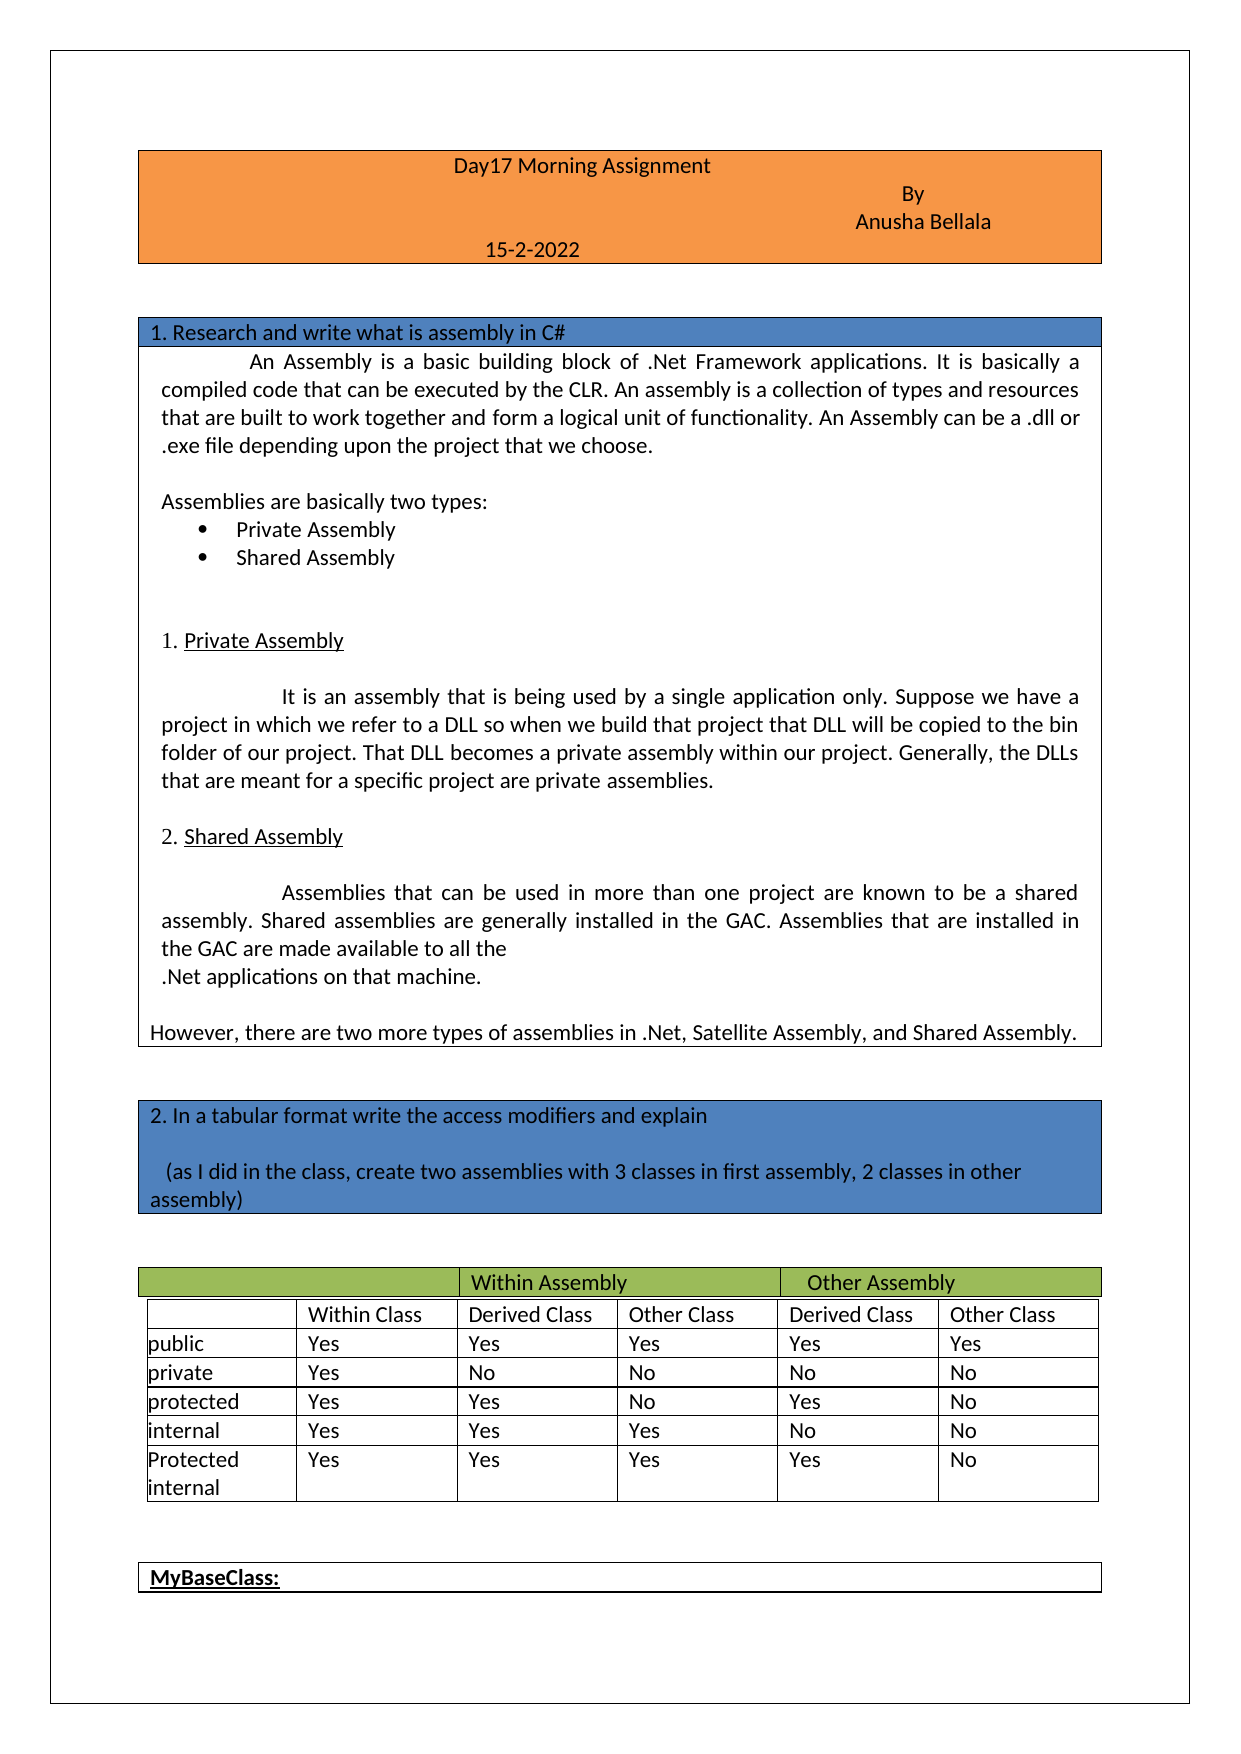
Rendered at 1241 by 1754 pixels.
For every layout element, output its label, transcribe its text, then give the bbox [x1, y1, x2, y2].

table_cell An Assembly is a basic building block of .Net Framework applications. It is basically a compiled code that can be executed by the CLR. An assembly is a collection of types and resources that are built to work together and form a logical unit of functionality. An Assembly can be a .dll or .exe file depending upon the project that we choose. Assemblies are basically two types: Private Assembly Shared Assembly Private Assembly It is an assembly that is being used by a single application only. Suppose we have a project in which we refer to a DLL so when we build that project that DLL will be copied to the bin folder of our project. That DLL becomes a private assembly within our project. Generally, the DLLs that are meant for a specific project are private assemblies. Shared Assembly Assemblies that can be used in more than one project are known to be a shared assembly. Shared assemblies are generally installed in the GAC. Assemblies that are installed in the GAC are made available to all the .Net applications on that machine. However, there are two more types of assemblies in .Net, Satellite Assembly, and Shared Assembly. [139, 347, 1101, 1046]
table_header 2. In a tabular format write the access modifiers and explain (as I did in the class, create two assemblies with 3 classes in first assembly, 2 classes in other assembly) [139, 1101, 1101, 1213]
table_header Other Assembly [781, 1268, 1101, 1296]
table_header 1. Research and write what is assembly in C# [139, 318, 1101, 346]
table_header Within Assembly [460, 1268, 780, 1296]
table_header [139, 1563, 1101, 1591]
table_header Day17 Morning Assignment By Anusha Bellala 15-2-2022 [139, 151, 1101, 263]
table_header [139, 1268, 459, 1296]
